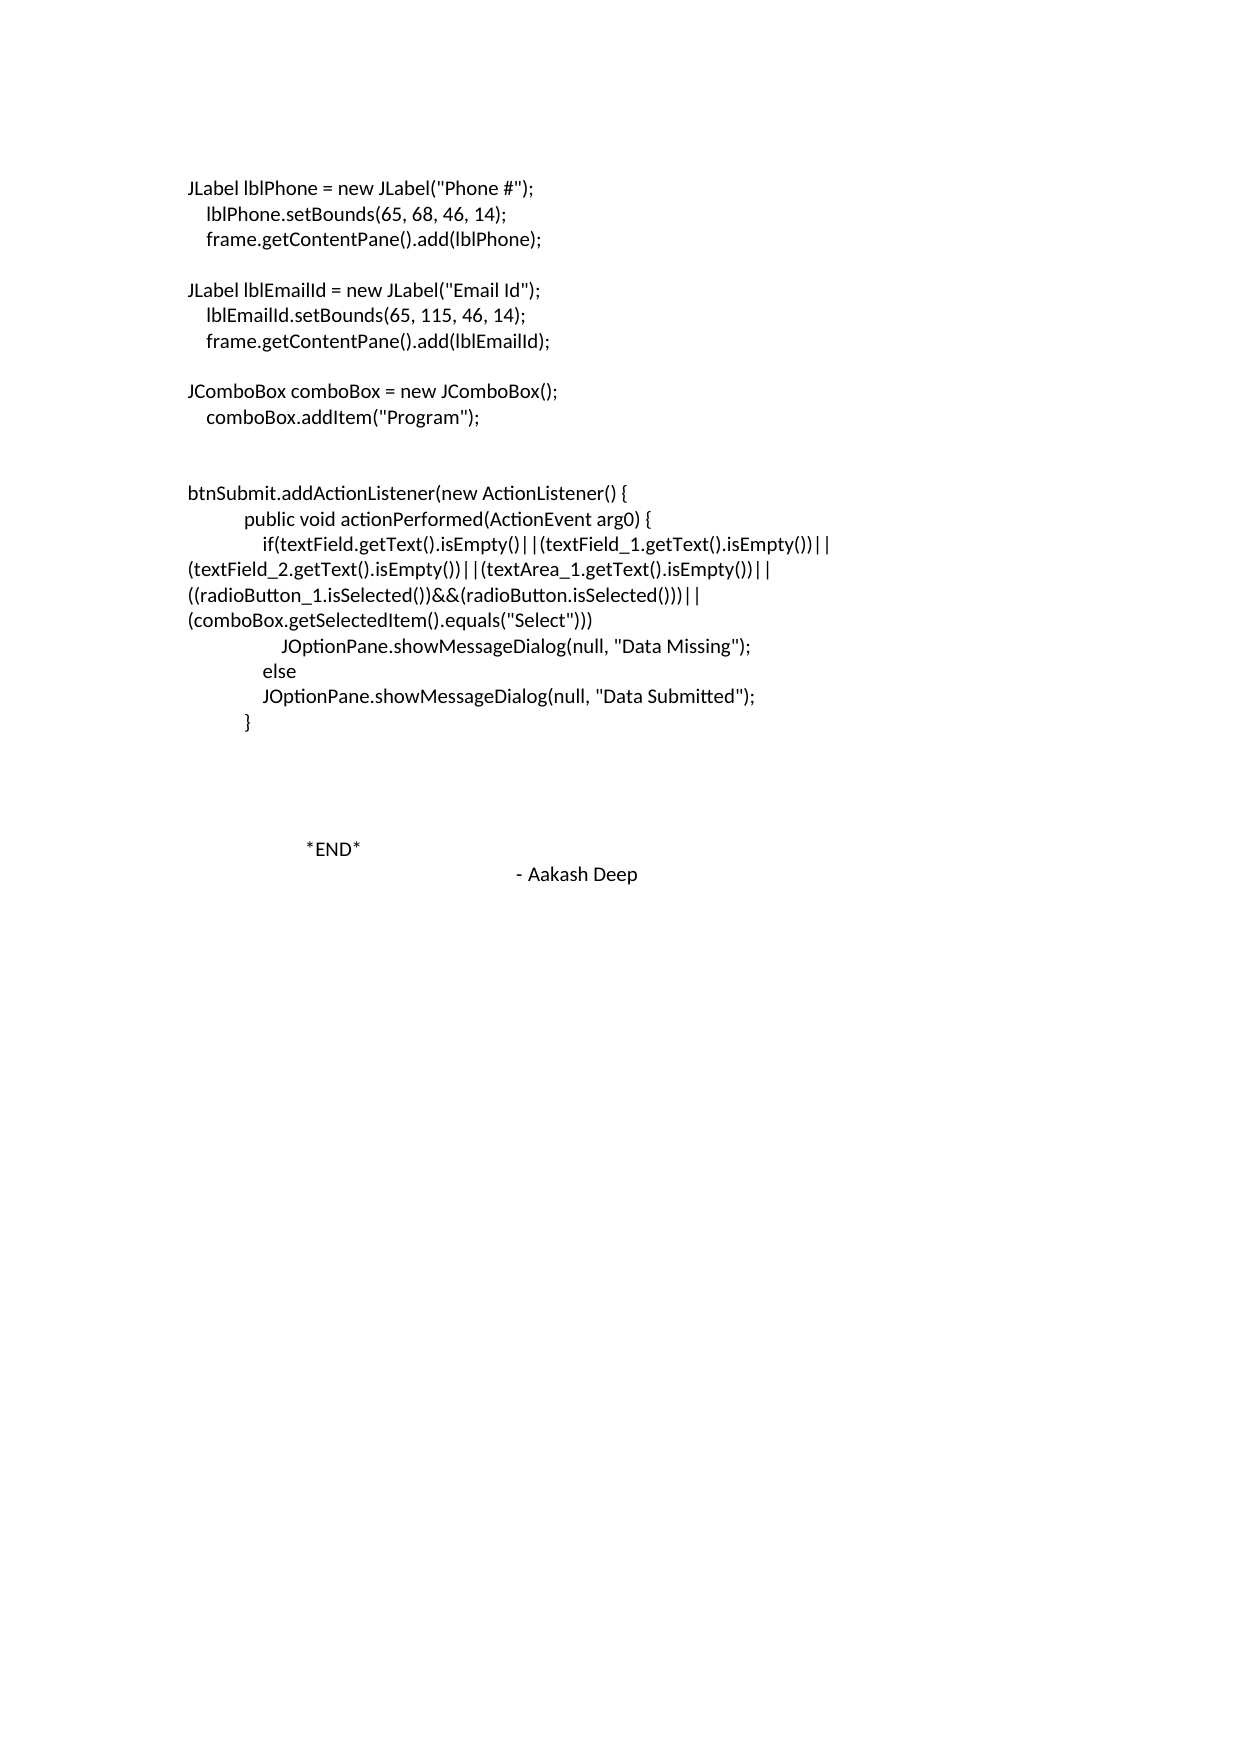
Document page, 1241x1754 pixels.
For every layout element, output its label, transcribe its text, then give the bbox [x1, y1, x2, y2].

text *END* [187, 836, 1053, 862]
text - Aakash Deep [187, 862, 1053, 887]
text JLabel lblPhone = new JLabel("Phone #"); [187, 175, 1053, 201]
text JLabel lblEmailId = new JLabel("Email Id"); [187, 277, 1053, 302]
text btnSubmit.addActionListener(new ActionListener() { [187, 480, 1053, 506]
text } [187, 709, 1053, 734]
text public void actionPerformed(ActionEvent arg0) { [187, 506, 1053, 531]
text comboBox.addItem("Program"); [187, 404, 1053, 429]
text JOptionPane.showMessageDialog(null, "Data Missing"); [187, 633, 1053, 658]
text frame.getContentPane().add(lblEmailId); [187, 328, 1053, 353]
text lblPhone.setBounds(65, 68, 46, 14); [187, 201, 1053, 226]
text frame.getContentPane().add(lblPhone); [187, 226, 1053, 252]
text if(textField.getText().isEmpty()||(textField_1.getText().isEmpty())||(textField_2.getText().isEmpty())||(textArea_1.getText().isEmpty())||((radioButton_1.isSelected())&&(radioButton.isSelected()))||(comboBox.getSelectedItem().equals("Select"))) [187, 531, 1053, 633]
text lblEmailId.setBounds(65, 115, 46, 14); [187, 302, 1053, 328]
text else [187, 658, 1053, 684]
text JComboBox comboBox = new JComboBox(); [187, 379, 1053, 404]
text JOptionPane.showMessageDialog(null, "Data Submitted"); [187, 684, 1053, 709]
